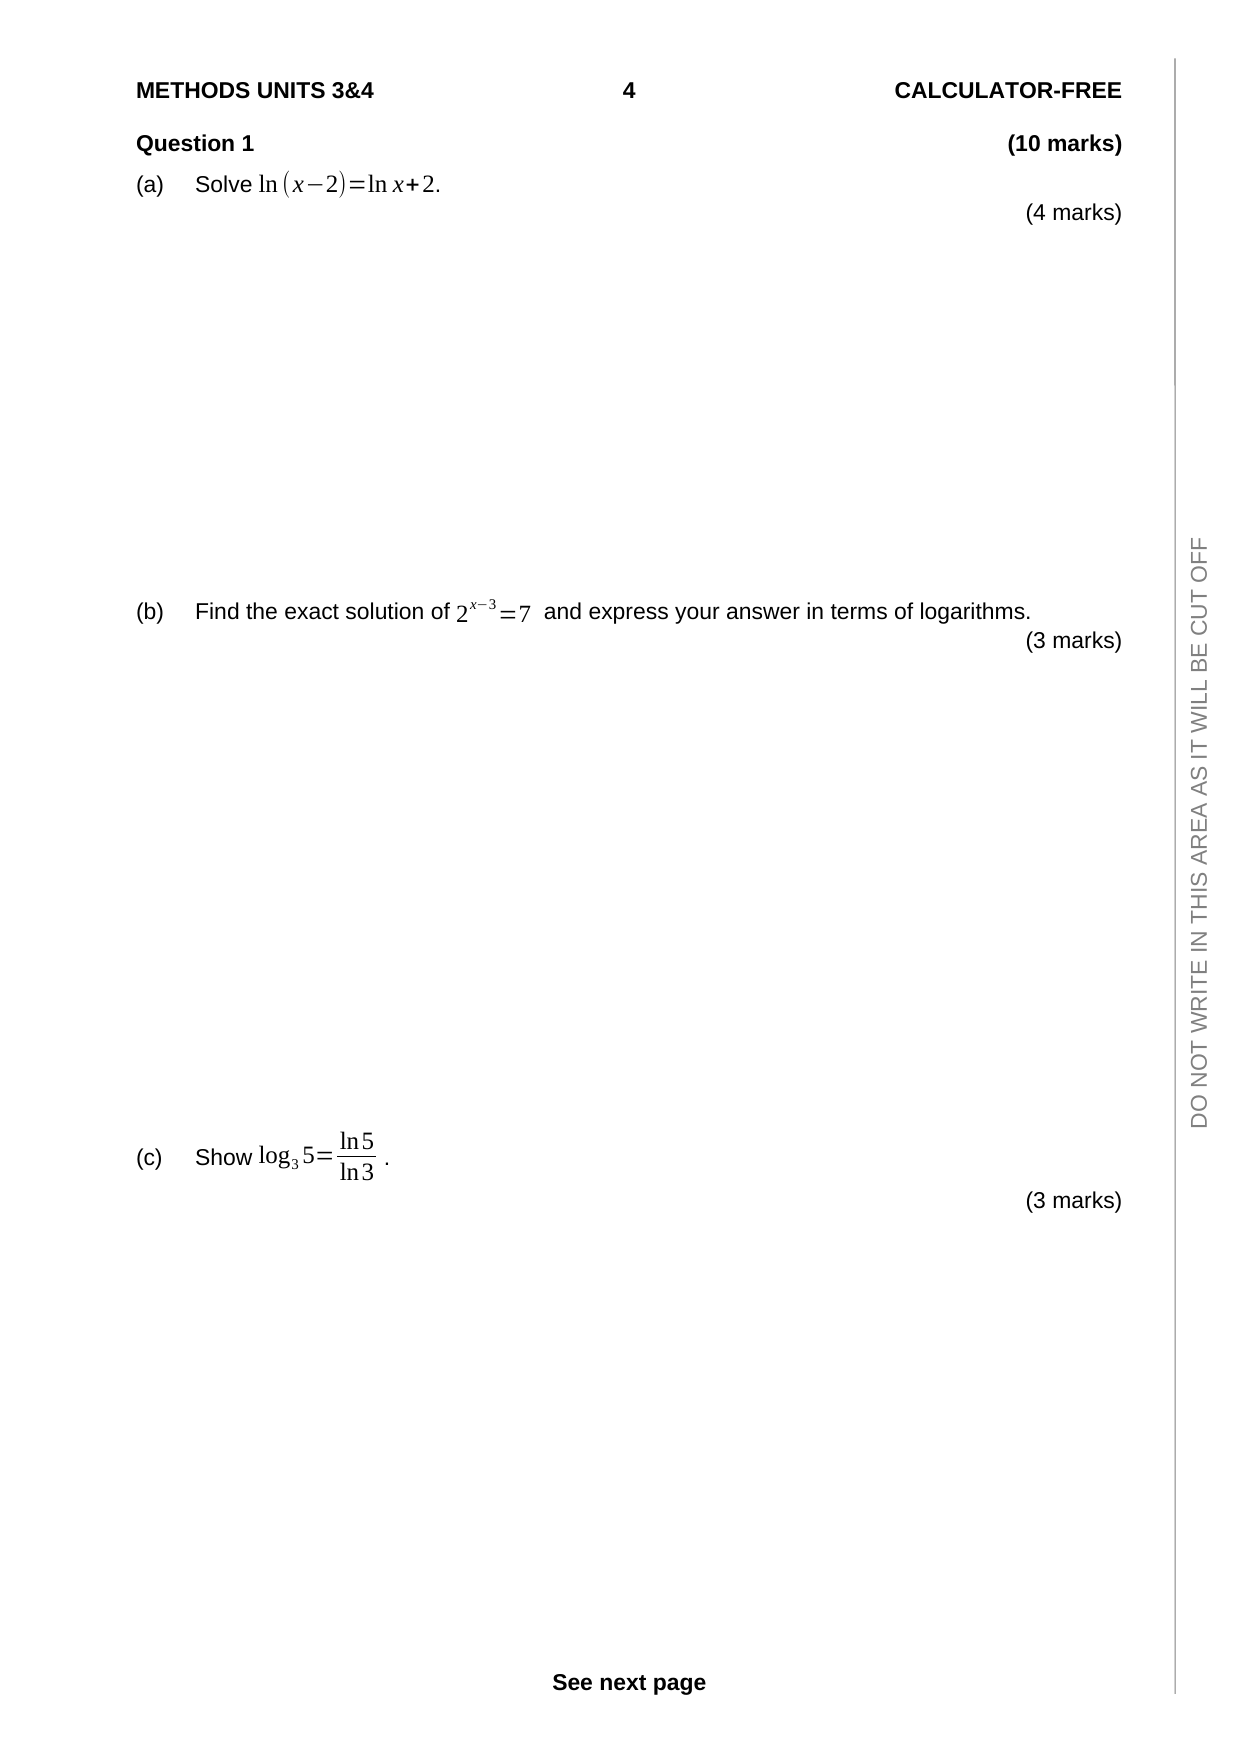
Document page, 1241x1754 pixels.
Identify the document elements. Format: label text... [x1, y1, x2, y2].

text (3 marks) [136, 627, 1122, 653]
text (3 marks) [136, 1187, 1122, 1213]
list Solve . [136, 169, 1122, 199]
text (b) Find the exact solution of and express your answer in terms of logarithms. [136, 596, 1122, 627]
text (c) Show . [136, 1128, 1122, 1187]
list (4 marks) [195, 199, 1122, 225]
text Question 1 (10 marks) [136, 130, 1122, 156]
